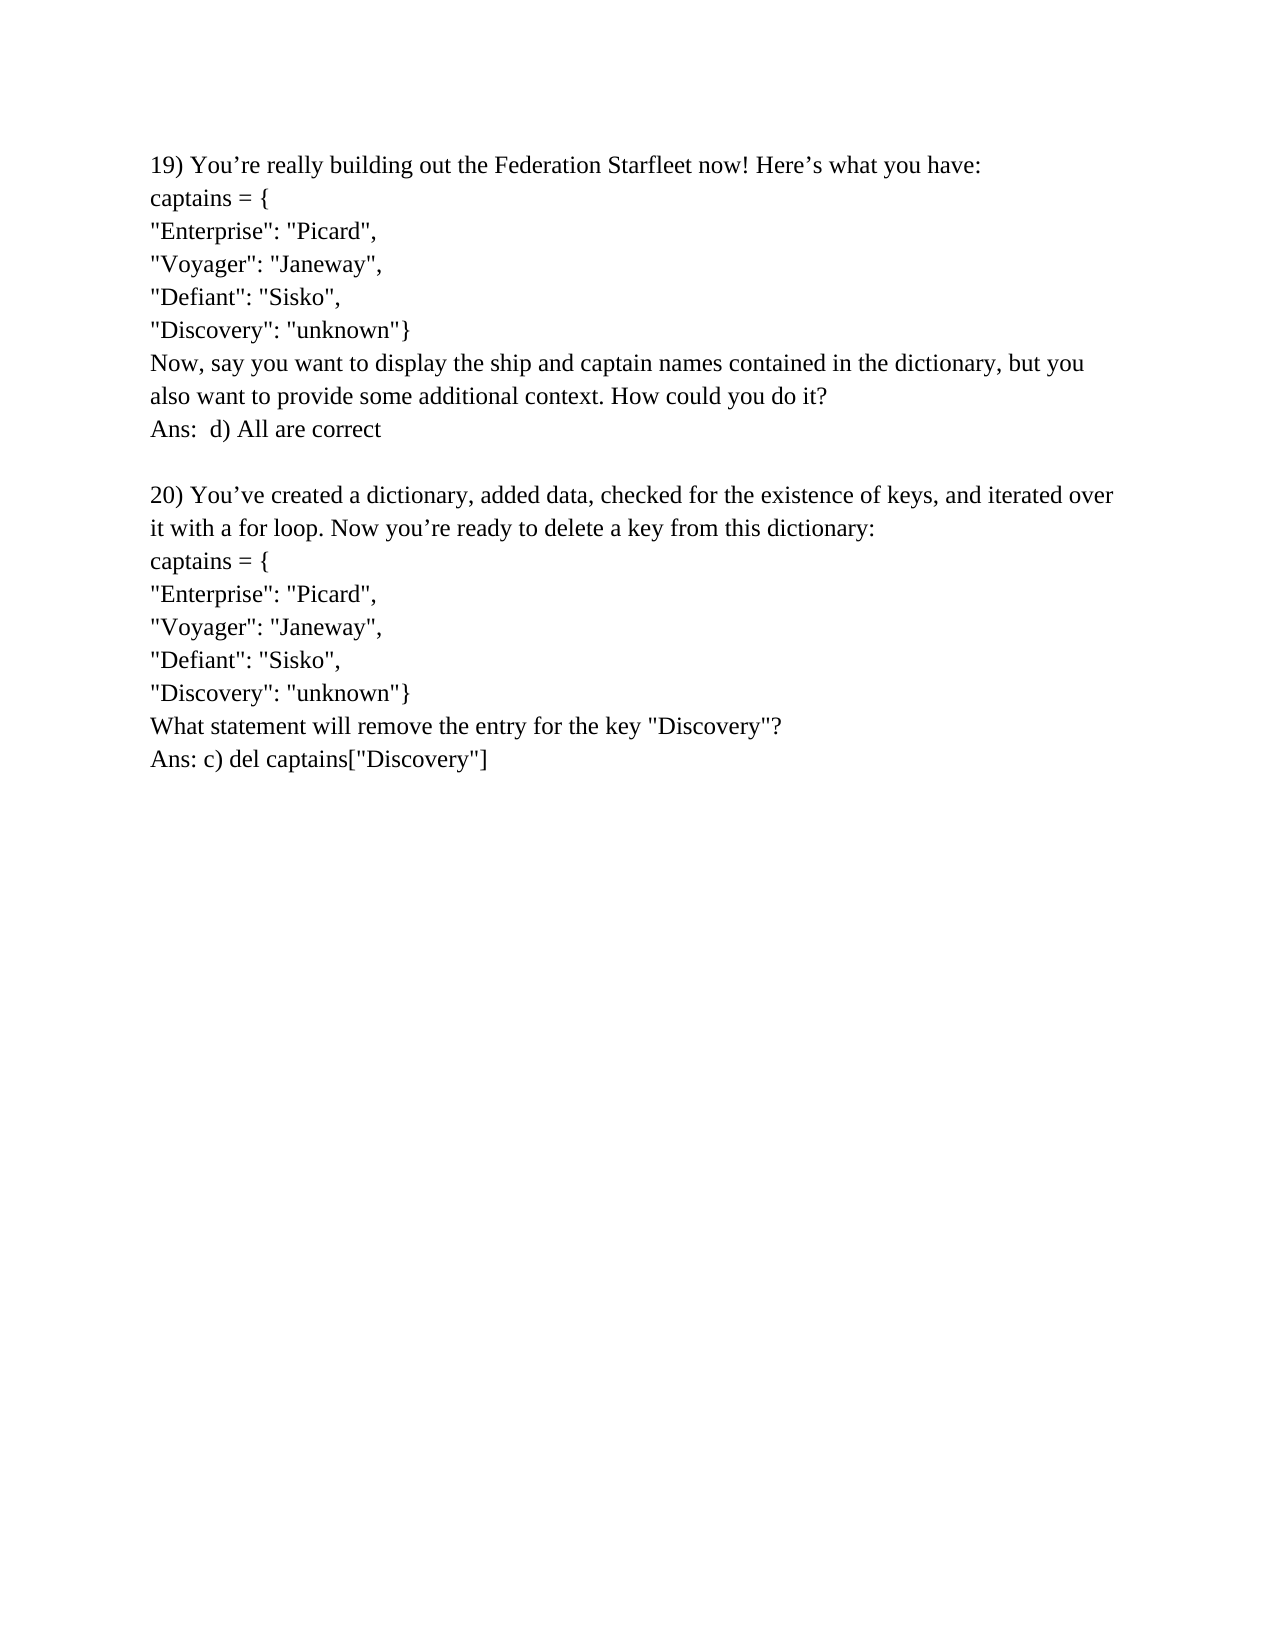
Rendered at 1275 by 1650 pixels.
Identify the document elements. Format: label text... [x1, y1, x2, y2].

text Ans: d) All are correct [150, 414, 1125, 443]
text 19) You’re really building out the Federation Starfleet now! Here’s what you have: [150, 150, 1125, 179]
text "Discovery": "unknown"} [150, 315, 1125, 344]
text "Enterprise": "Picard", [150, 216, 1125, 245]
text "Defiant": "Sisko", [150, 645, 1125, 674]
text "Enterprise": "Picard", [150, 579, 1125, 608]
text "Voyager": "Janeway", [150, 249, 1125, 278]
text captains = { [150, 183, 1125, 212]
text Ans: c) del captains["Discovery"] [150, 744, 1125, 773]
text "Discovery": "unknown"} [150, 678, 1125, 707]
text "Voyager": "Janeway", [150, 612, 1125, 641]
text captains = { [150, 546, 1125, 575]
text "Defiant": "Sisko", [150, 282, 1125, 311]
text What statement will remove the entry for the key "Discovery"? [150, 711, 1125, 740]
text Now, say you want to display the ship and captain names contained in the dictionary, but you also want to provide some additional context. How could you do it? [150, 348, 1125, 410]
text 20) You’ve created a dictionary, added data, checked for the existence of keys, and iterated over it with a for loop. Now you’re ready to delete a key from this dictionary: [150, 480, 1125, 542]
